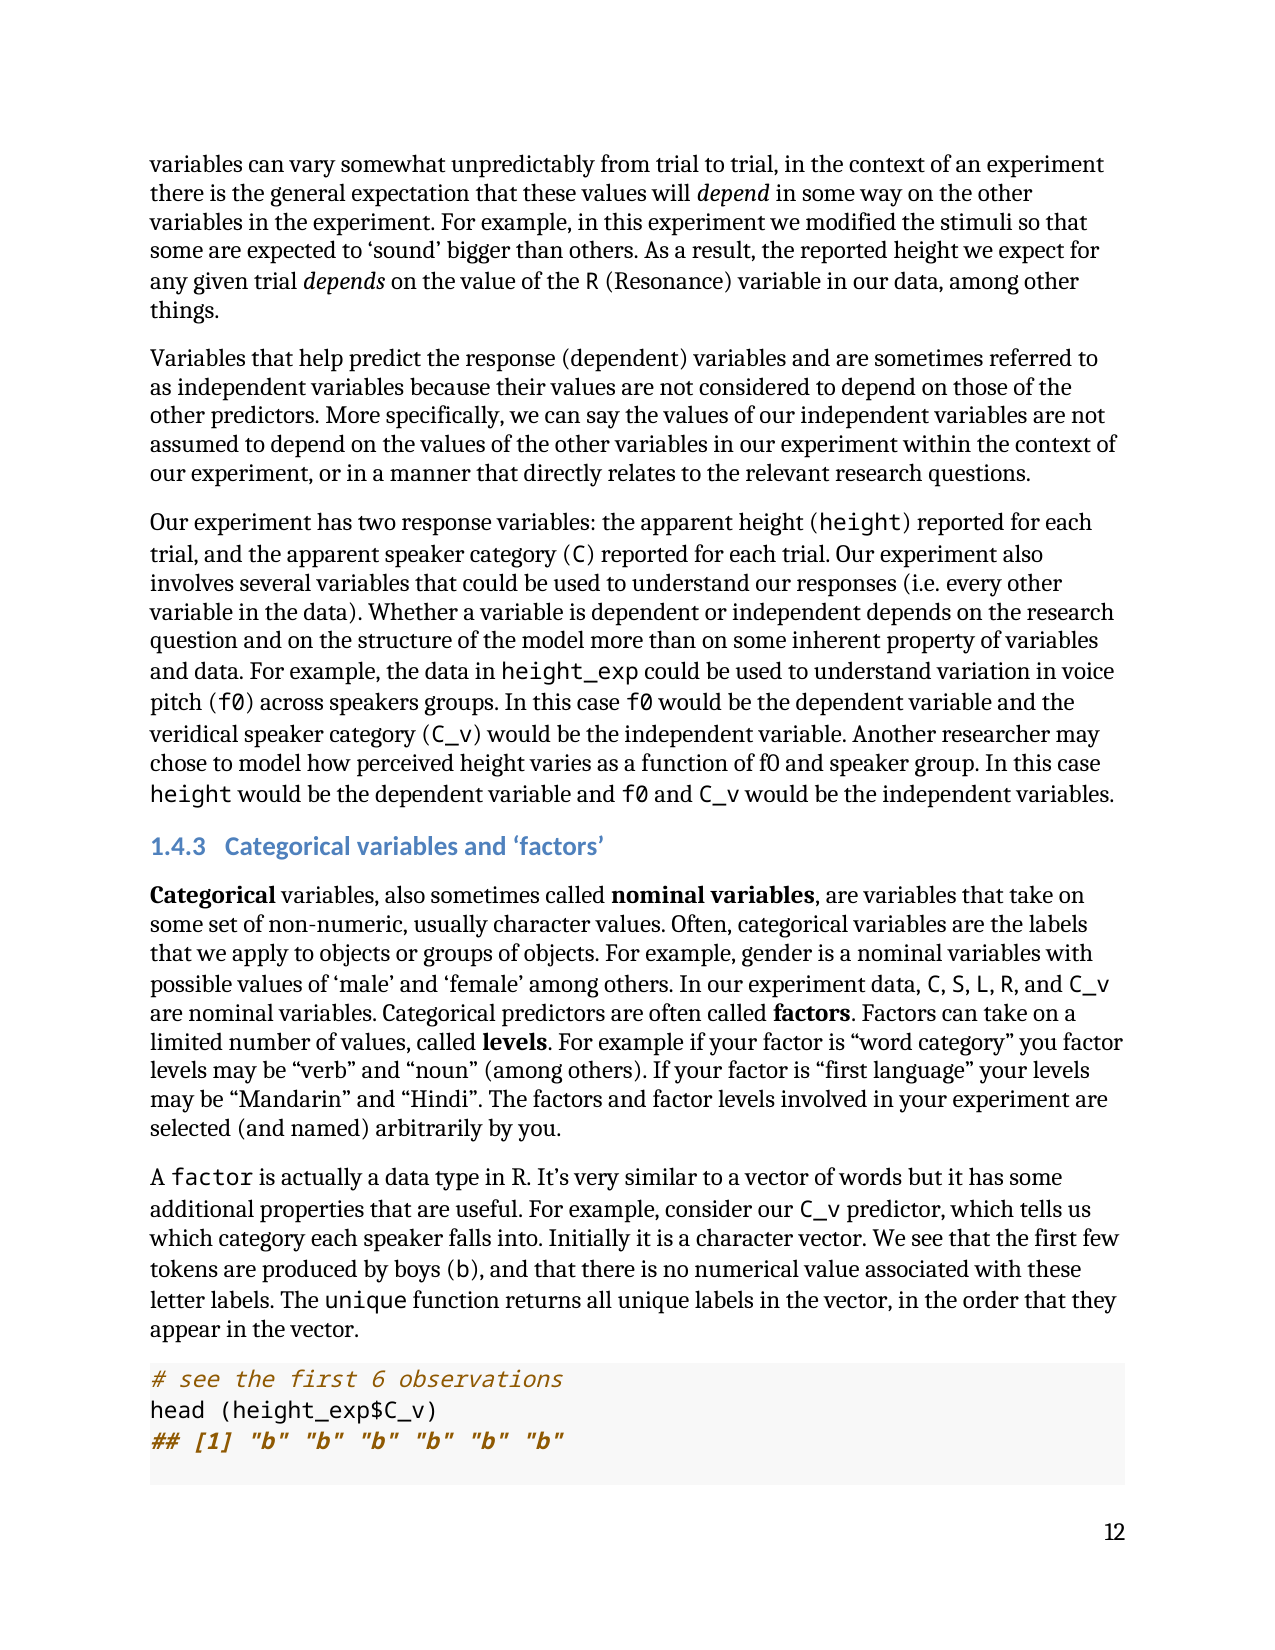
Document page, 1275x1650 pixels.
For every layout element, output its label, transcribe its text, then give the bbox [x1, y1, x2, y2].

text Our experiment has two response variables: the apparent height (height) reported for each trial, and the apparent speaker category (C) reported for each trial. Our experiment also involves several variables that could be used to understand our responses (i.e. every other variable in the data). Whether a variable is dependent or independent depends on the research question and on the structure of the model more than on some inherent property of variables and data. For example, the data in height_exp could be used to understand variation in voice pitch (f0) across speakers groups. In this case f0 would be the dependent variable and the veridical speaker category (C_v) would be the independent variable. Another researcher may chose to model how perceived height varies as a function of f0 and speaker group. In this case height would be the dependent variable and f0 and C_v would be the independent variables. [150, 506, 1125, 809]
text Categorical variables, also sometimes called nominal variables, are variables that take on some set of non-numeric, usually character values. Often, categorical variables are the labels that we apply to objects or groups of objects. For example, gender is a nominal variables with possible values of ‘male’ and ‘female’ among others. In our experiment data, C, S, L, R, and C_v are nominal variables. Categorical predictors are often called factors. Factors can take on a limited number of values, called levels. For example if your factor is “word category” you factor levels may be “verb” and “noun” (among others). If your factor is “first language” your levels may be “Mandarin” and “Hindi”. The factors and factor levels involved in your experiment are selected (and named) arbitrarily by you. [150, 881, 1125, 1143]
subtitle 1.4.3 Categorical variables and ‘factors’ [150, 829, 1125, 863]
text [150, 1363, 1125, 1485]
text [150, 150, 1125, 325]
text Variables that help predict the response (dependent) variables and are sometimes referred to as independent variables because their values are not considered to depend on those of the other predictors. More specifically, we can say the values of our independent variables are not assumed to depend on the values of the other variables in our experiment within the context of our experiment, or in a manner that directly relates to the relevant research questions. [150, 344, 1125, 487]
text A factor is actually a data type in R. It’s very similar to a vector of words but it has some additional properties that are useful. For example, consider our C_v predictor, which tells us which category each speaker falls into. Initially it is a character vector. We see that the first few tokens are produced by boys (b), and that there is no numerical value associated with these letter labels. The unique function returns all unique labels in the vector, in the order that they appear in the vector. [150, 1161, 1125, 1344]
